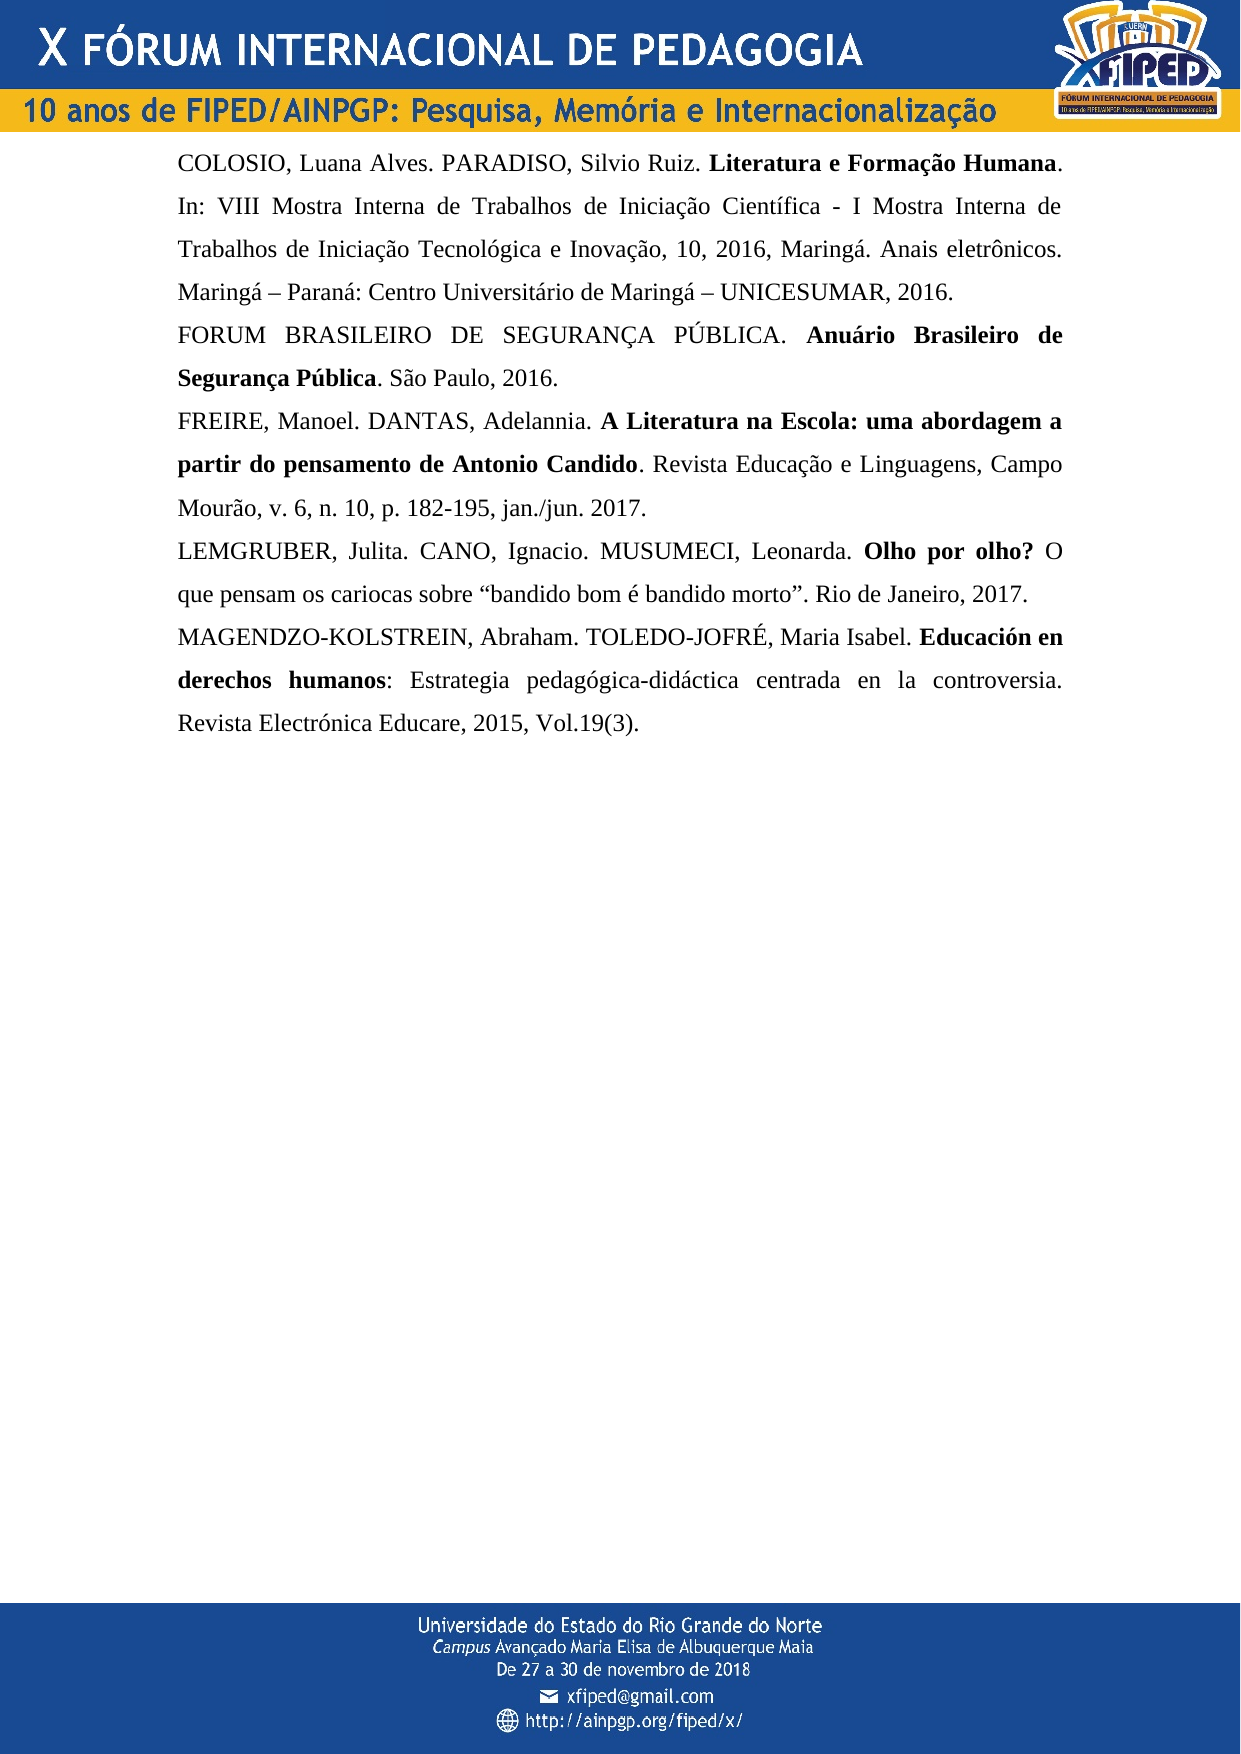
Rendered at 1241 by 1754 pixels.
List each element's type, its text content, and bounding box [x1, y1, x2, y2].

text FORUM BRASILEIRO DE SEGURANÇA PÚBLICA. Anuário Brasileiro de Segurança Pública. São Paulo, 2016. [177, 320, 1063, 392]
picture [0, 0, 1241, 132]
text COLOSIO, Luana Alves. PARADISO, Silvio Ruiz. Literatura e Formação Humana. In: VIII Mostra Interna de Trabalhos de Iniciação Científica - I Mostra Interna de Trabalhos de Iniciação Tecnológica e Inovação, 10, 2016, Maringá. Anais eletrônicos. Maringá – Paraná: Centro Universitário de Maringá – UNICESUMAR, 2016. [177, 148, 1063, 306]
text FREIRE, Manoel. DANTAS, Adelannia. A Literatura na Escola: uma abordagem a partir do pensamento de Antonio Candido. Revista Educação e Linguagens, Campo Mourão, v. 6, n. 10, p. 182-195, jan./jun. 2017. [177, 406, 1063, 521]
picture [0, 1603, 1241, 1754]
text MAGENDZO-KOLSTREIN, Abraham. TOLEDO-JOFRÉ, Maria Isabel. Educación en derechos humanos: Estrategia pedagógica-didáctica centrada en la controversia. Revista Electrónica Educare, 2015, Vol.19(3). [177, 622, 1063, 737]
text LEMGRUBER, Julita. CANO, Ignacio. MUSUMECI, Leonarda. Olho por olho? O que pensam os cariocas sobre “bandido bom é bandido morto”. Rio de Janeiro, 2017. [177, 536, 1063, 608]
